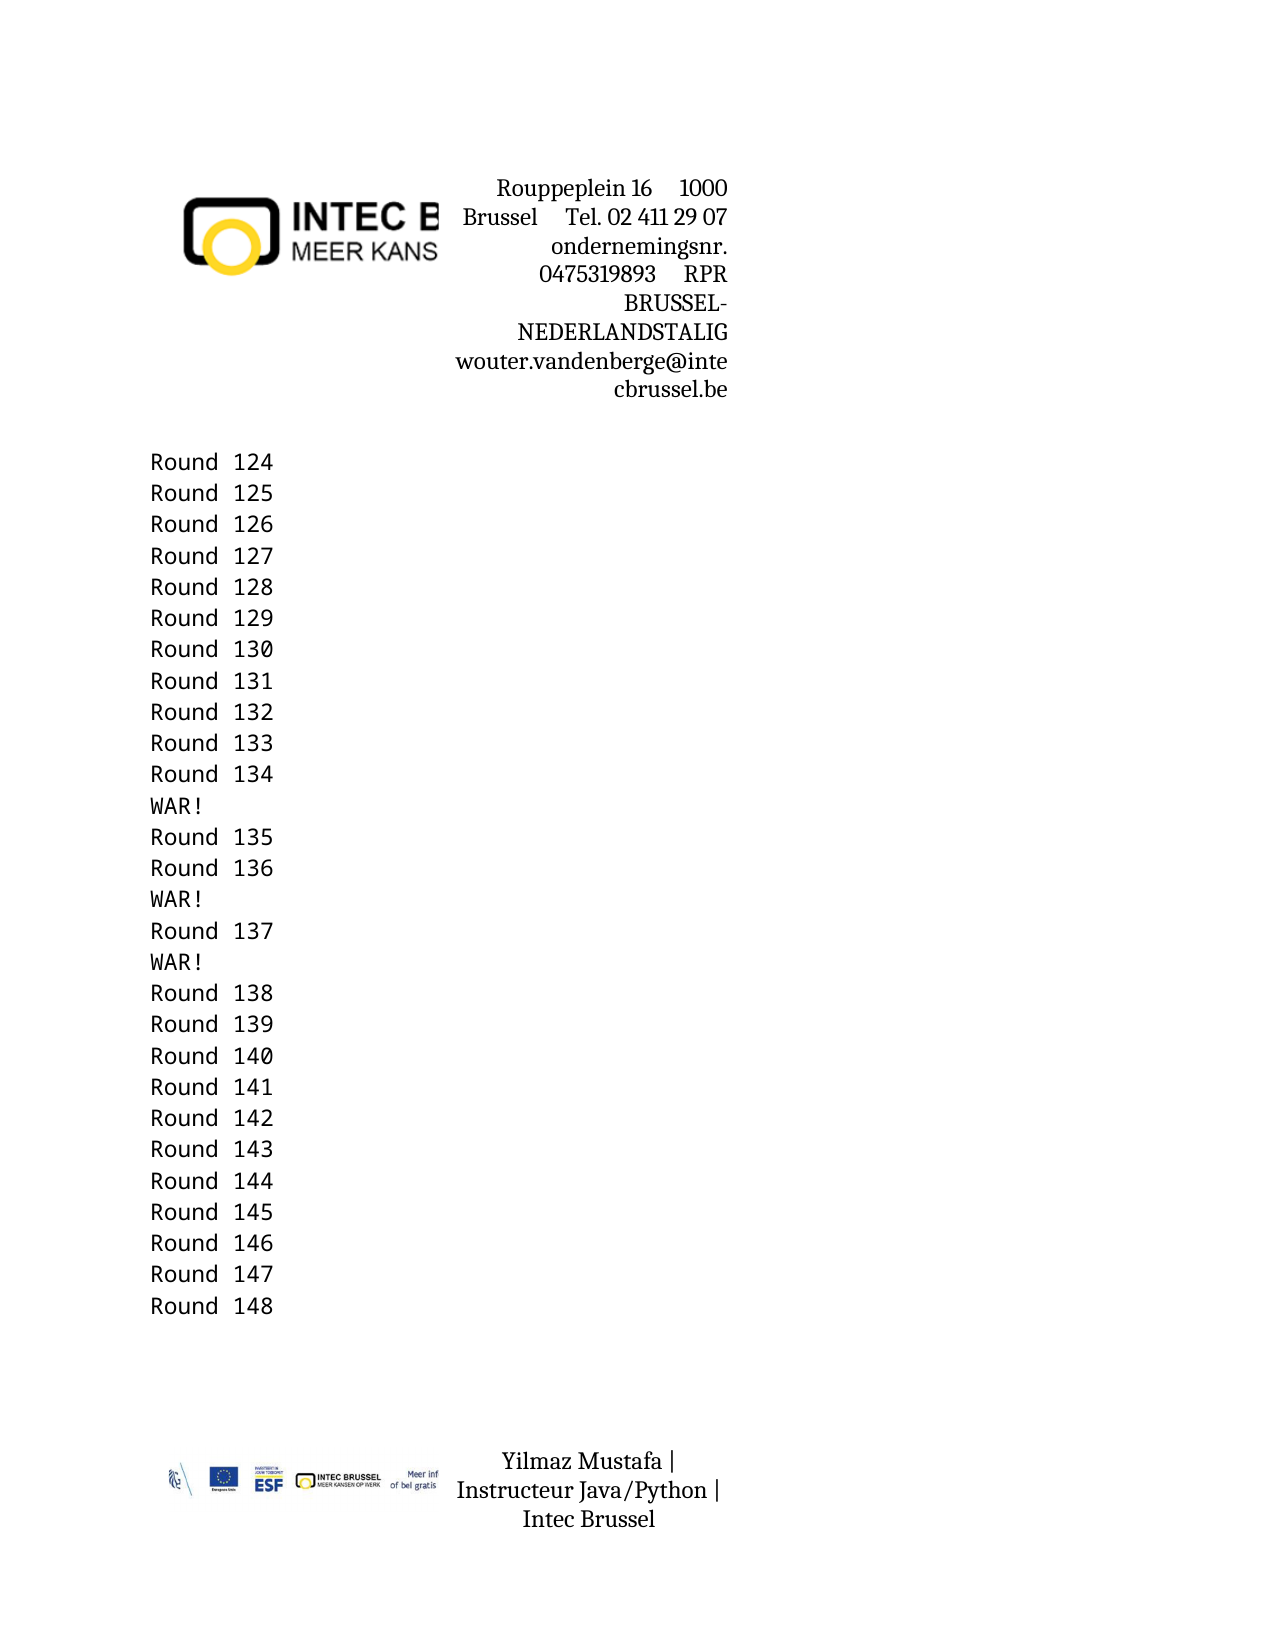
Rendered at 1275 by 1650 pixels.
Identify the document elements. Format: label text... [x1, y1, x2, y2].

picture [168, 1447, 439, 1512]
picture [168, 174, 439, 293]
